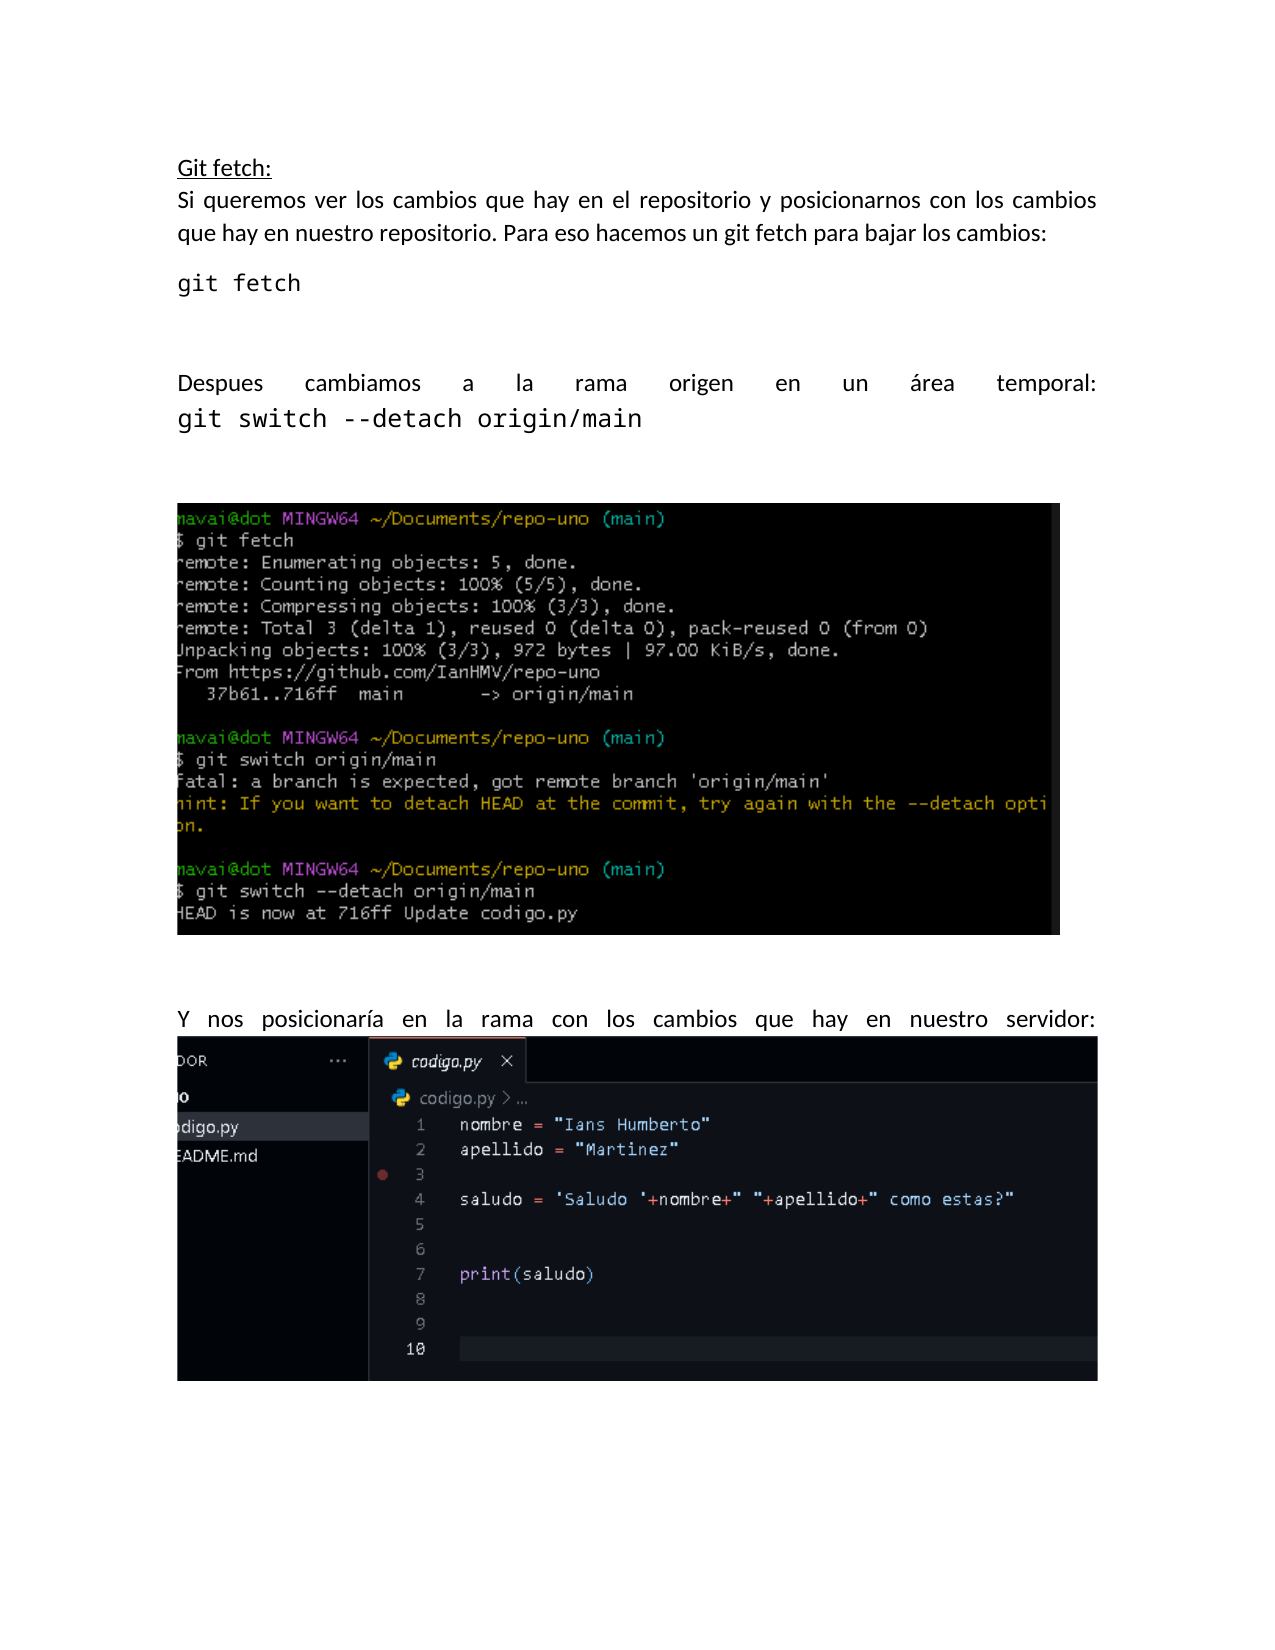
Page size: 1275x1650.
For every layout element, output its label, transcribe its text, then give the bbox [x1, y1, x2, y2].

text git fetch [177, 267, 1098, 298]
subtitle Git fetch: [177, 152, 1098, 182]
text Y nos posicionaría en la rama con los cambios que hay en nuestro servidor: [177, 1003, 1098, 1036]
picture [177, 1036, 1098, 1381]
text Despues cambiamos a la rama origen en un área temporal: git switch --detach origin/main [177, 367, 1098, 434]
text Si queremos ver los cambios que hay en el repositorio y posicionarnos con los cambios que hay en nuestro repositorio. Para eso hacemos un git fetch para bajar los cambios: [177, 185, 1098, 248]
picture [177, 503, 1060, 935]
